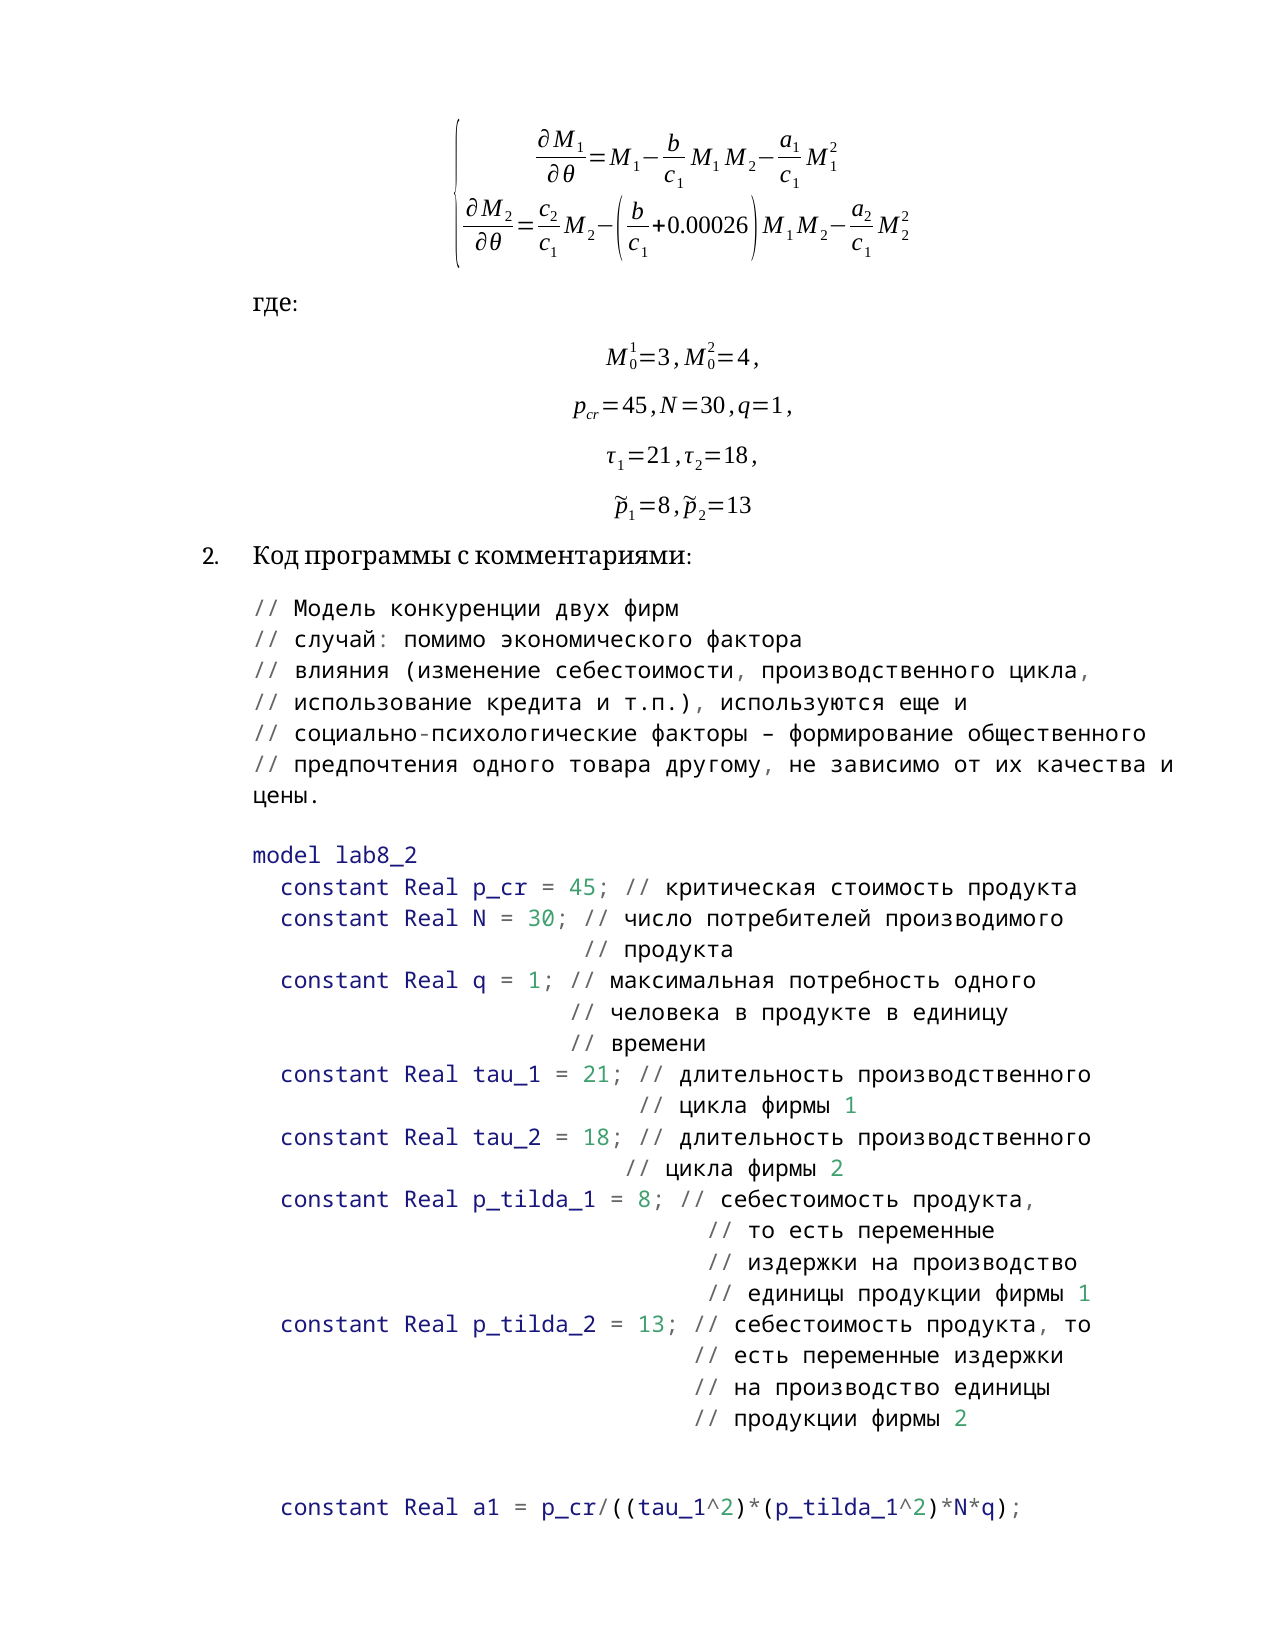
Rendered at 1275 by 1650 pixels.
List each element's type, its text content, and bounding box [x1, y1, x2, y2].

list где: [202, 289, 1186, 317]
list Код программы с комментариями: [202, 542, 1186, 571]
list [202, 592, 1186, 1522]
